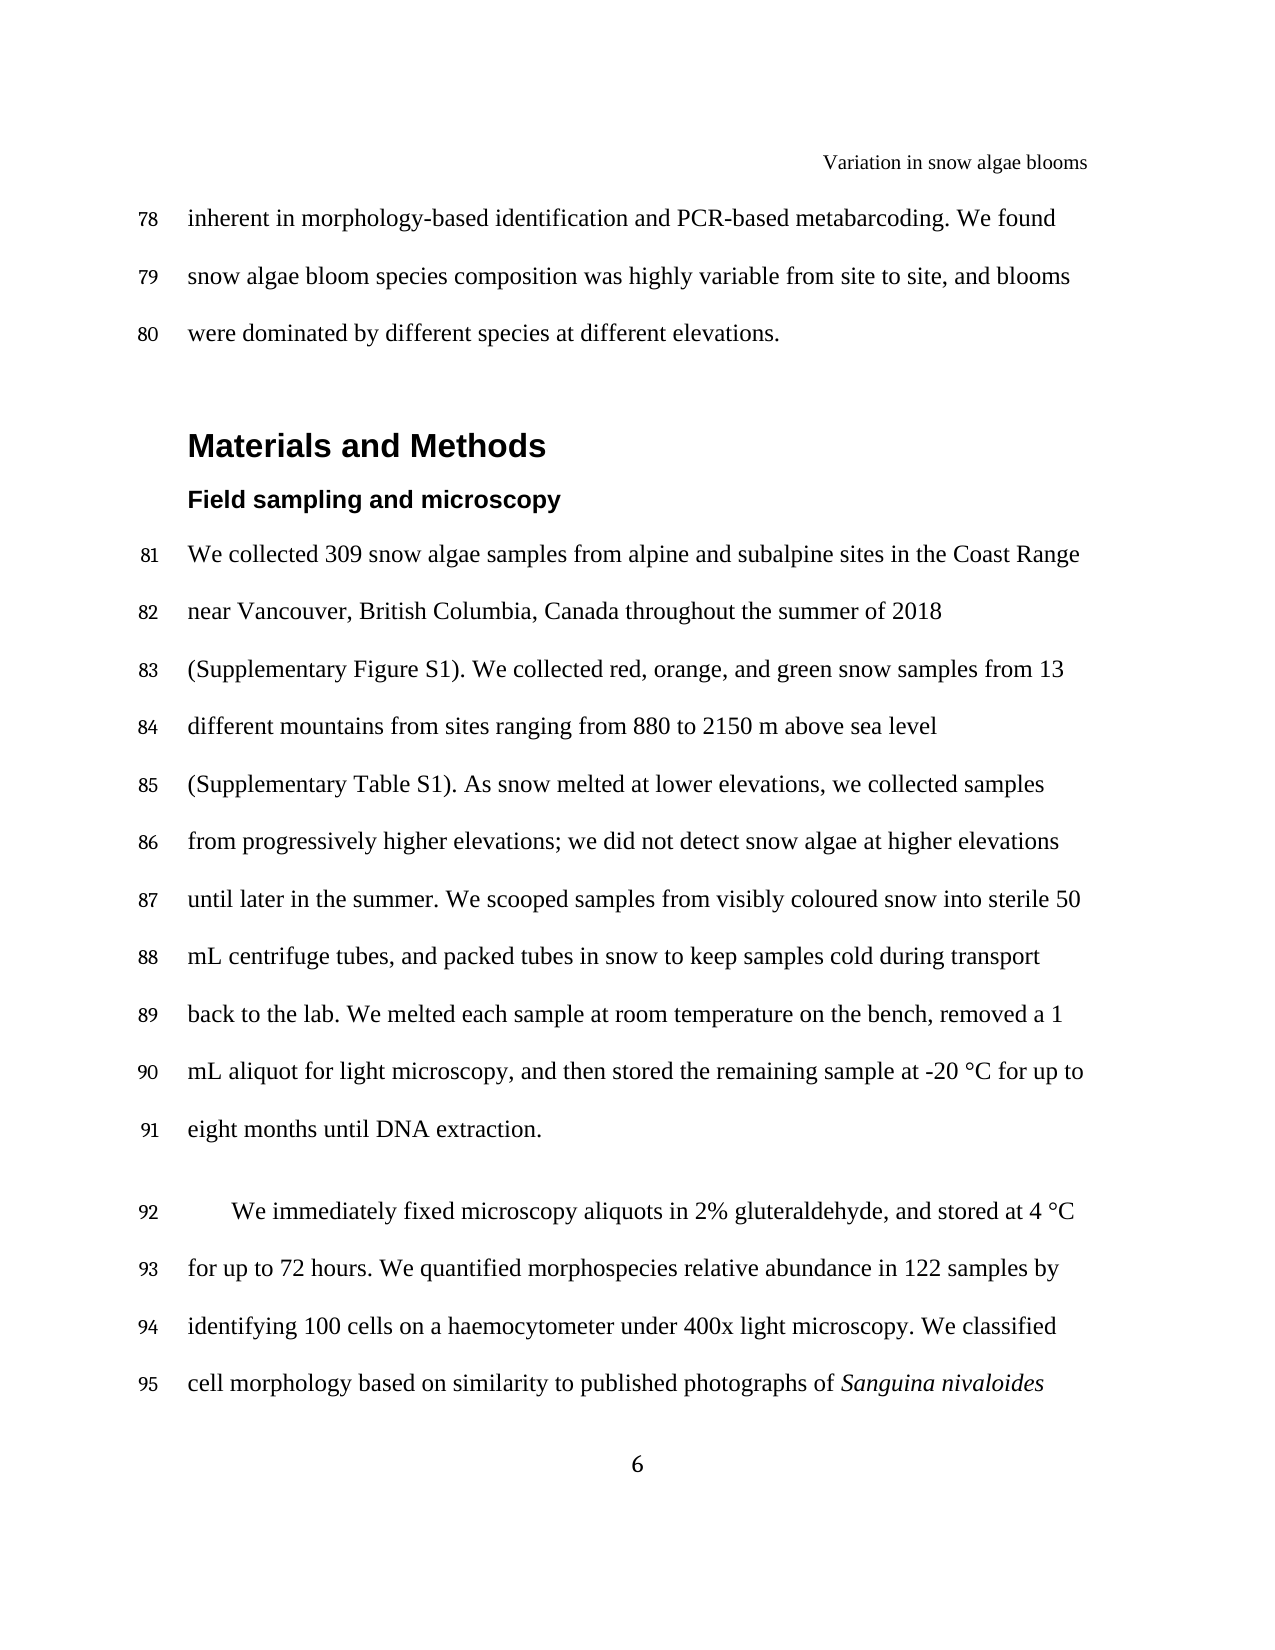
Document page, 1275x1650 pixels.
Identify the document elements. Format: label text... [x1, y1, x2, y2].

subtitle Field sampling and microscopy [187, 485, 1087, 514]
text We collected 309 snow algae samples from alpine and subalpine sites in the Coast Range near Vancouver, British Columbia, Canada throughout the summer of 2018 (Supplementary Figure S1). We collected red, orange, and green snow samples from 13 different mountains from sites ranging from 880 to 2150 m above sea level (Supplementary Table S1). As snow melted at lower elevations, we collected samples from progressively higher elevations; we did not detect snow algae at higher elevations until later in the summer. We scooped samples from visibly coloured snow into sterile 50 mL centrifuge tubes, and packed tubes in snow to keep samples cold during transport back to the lab. We melted each sample at room temperature on the bench, removed a 1 mL aliquot for light microscopy, and then stored the remaining sample at -20 °C for up to eight months until DNA extraction. [187, 539, 1087, 1142]
subtitle Materials and Methods [187, 426, 1087, 464]
